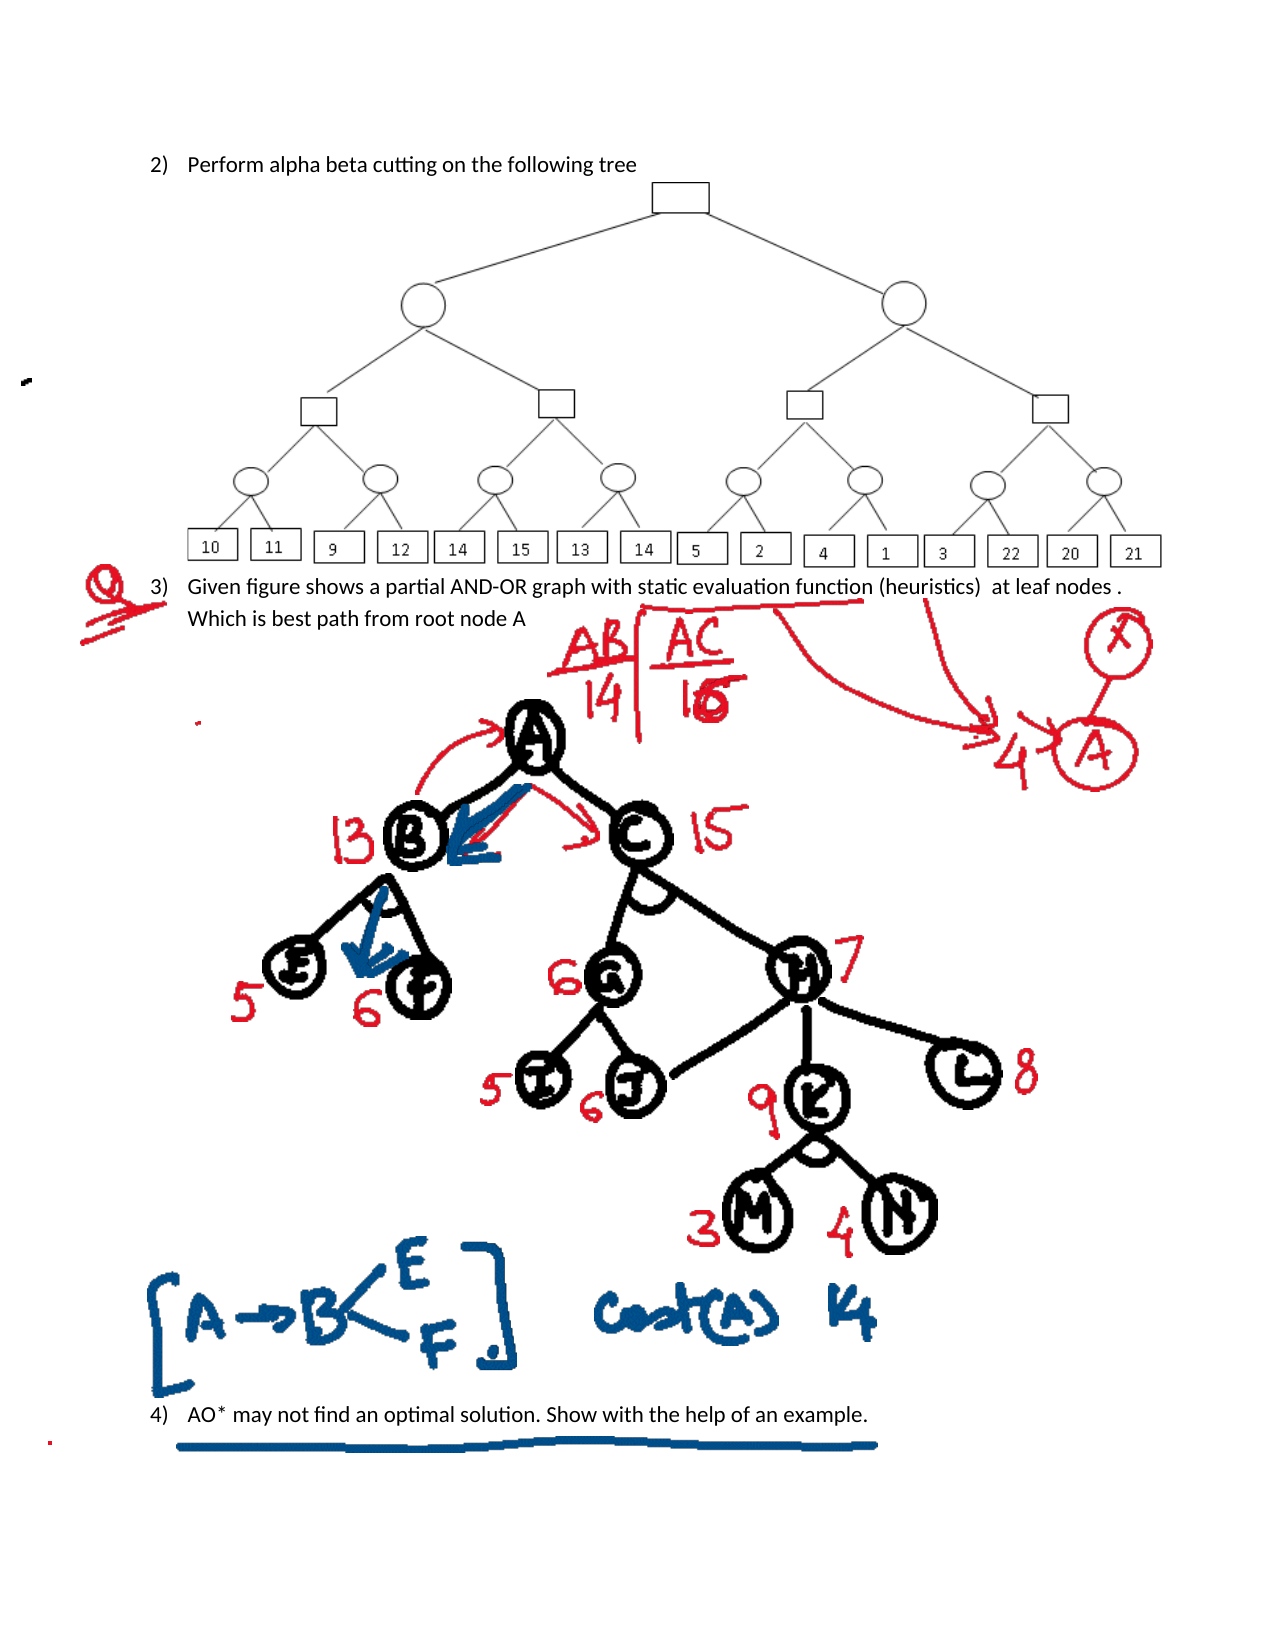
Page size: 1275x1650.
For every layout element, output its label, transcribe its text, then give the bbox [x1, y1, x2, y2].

list AO* may not find an optimal solution. Show with the help of an example. [150, 1400, 1125, 1428]
picture [835, 935, 864, 983]
picture [383, 598, 1153, 1258]
picture [828, 1283, 877, 1342]
picture [548, 959, 582, 995]
picture [480, 1073, 513, 1106]
picture [176, 1436, 878, 1453]
picture [594, 1282, 779, 1346]
picture [21, 378, 32, 386]
picture [1015, 1048, 1038, 1095]
picture [687, 1210, 720, 1247]
picture [333, 816, 374, 864]
list Given figure shows a partial AND-OR graph with static evaluation function (heuristics) at leaf nodes . Which is best path from root node A [167, 572, 1125, 632]
picture [187, 182, 1163, 569]
picture [231, 873, 452, 1027]
picture [80, 564, 167, 646]
picture [147, 1236, 517, 1398]
